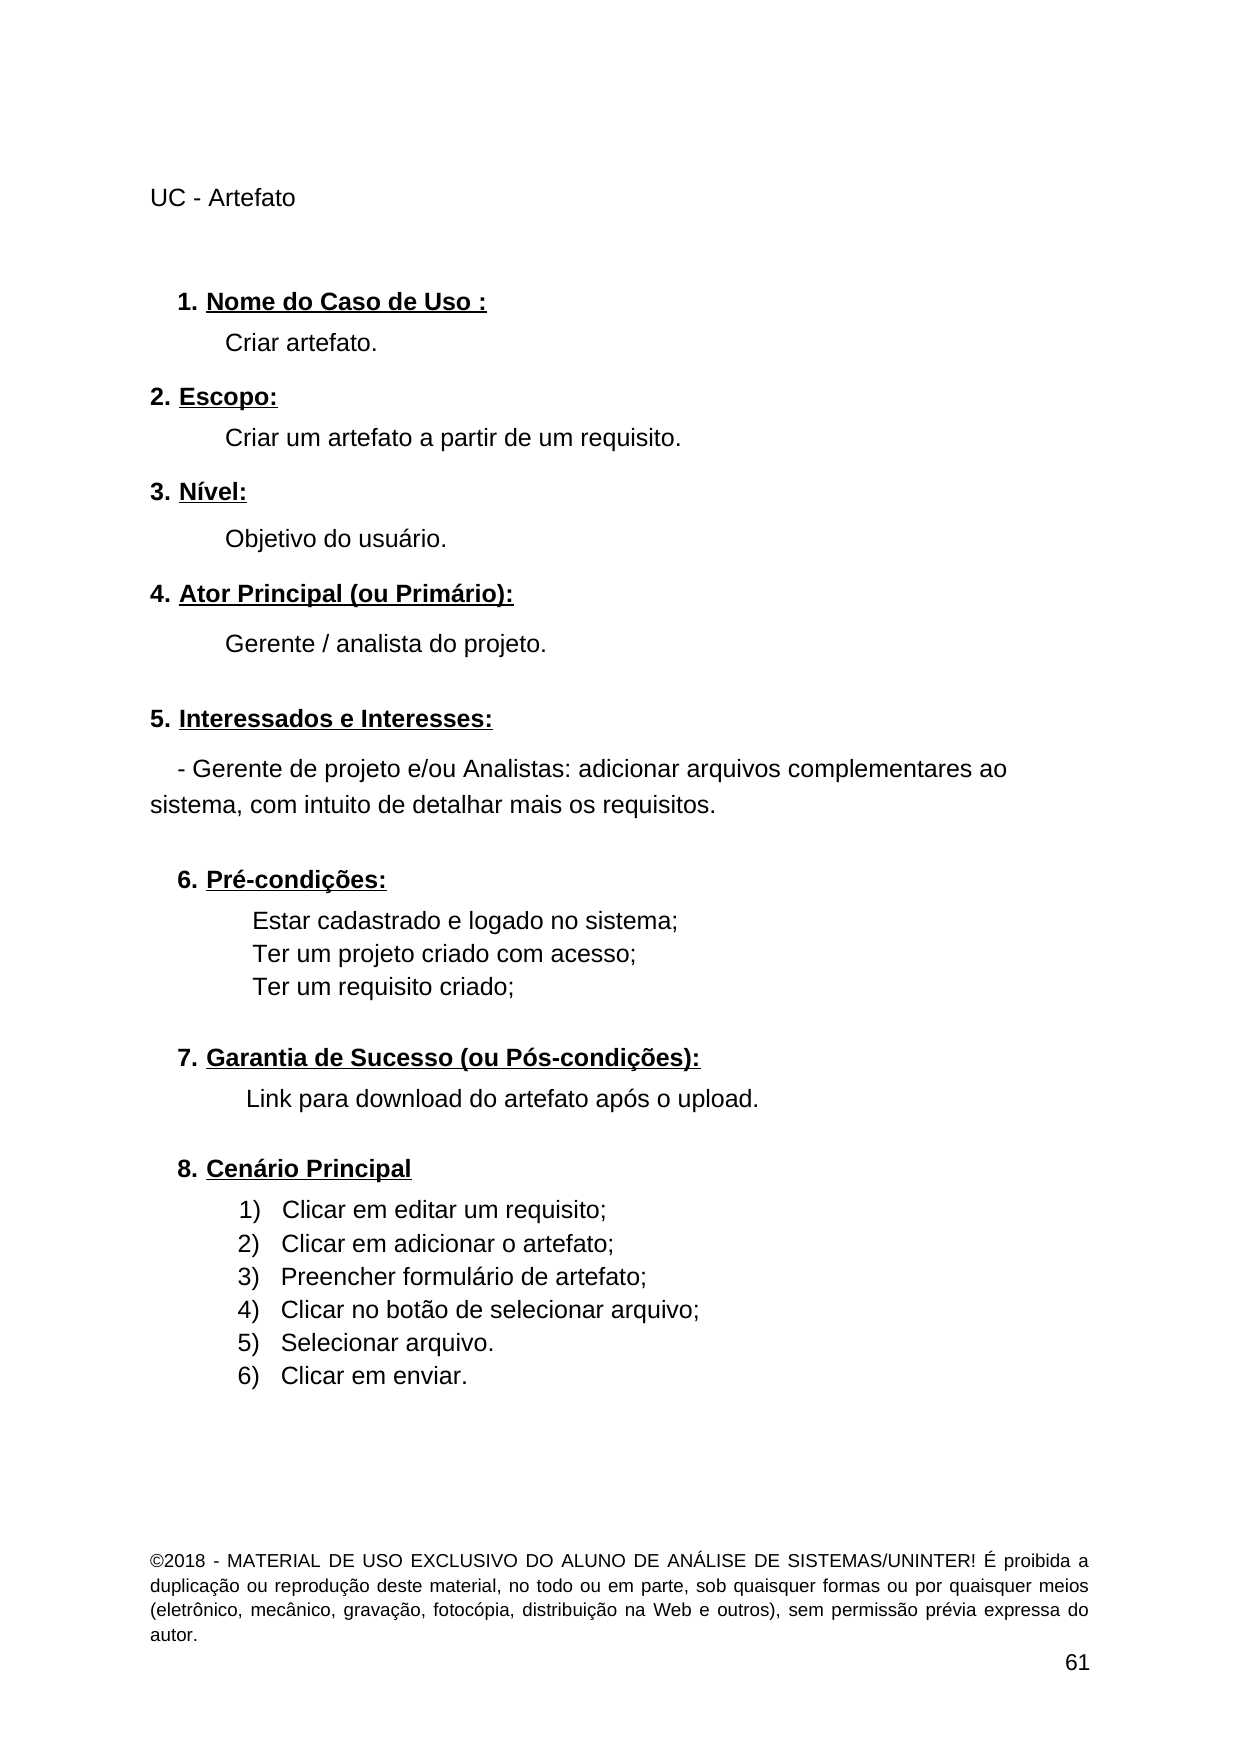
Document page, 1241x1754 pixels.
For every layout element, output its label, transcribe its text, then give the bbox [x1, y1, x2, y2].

text Objetivo do usuário. [150, 524, 1086, 553]
text 5) Selecionar arquivo. [237, 1328, 1090, 1356]
subtitle Criar artefato. [150, 328, 1090, 357]
text 6) Clicar em enviar. [237, 1361, 1090, 1389]
subtitle 8. Cenário Principal [177, 1154, 1090, 1183]
subtitle 7. Garantia de Sucesso (ou Pós-condições): [177, 1042, 1090, 1071]
subtitle UC - Artefato [150, 183, 1090, 212]
subtitle 3. Nível: [150, 477, 1086, 506]
text Link para download do artefato após o upload. [150, 1084, 1090, 1112]
text 4) Clicar no botão de selecionar arquivo; [237, 1294, 1090, 1323]
text - Gerente de projeto e/ou Analistas: adicionar arquivos complementares ao sistema, com intuito de detalhar mais os requisitos. [150, 754, 1071, 819]
subtitle 6. Pré-condições: [177, 865, 1090, 893]
text 2) Clicar em adicionar o artefato; [237, 1228, 1090, 1257]
subtitle 4. Ator Principal (ou Primário): [150, 579, 1078, 608]
text 1) Clicar em editar um requisito; [150, 1196, 1090, 1224]
subtitle 5. Interessados e Interesses: [150, 704, 1090, 733]
text 3) Preencher formulário de artefato; [237, 1262, 1090, 1290]
text Criar um artefato a partir de um requisito. [150, 423, 1084, 452]
text Ter um requisito criado; [252, 972, 1090, 1001]
text Estar cadastrado e logado no sistema; [252, 906, 1090, 935]
subtitle 2. Escopo: [150, 382, 1084, 410]
text Gerente / analista do projeto. [150, 629, 1078, 658]
subtitle 1. Nome do Caso de Uso : [177, 287, 1090, 315]
text Ter um projeto criado com acesso; [252, 939, 1090, 968]
